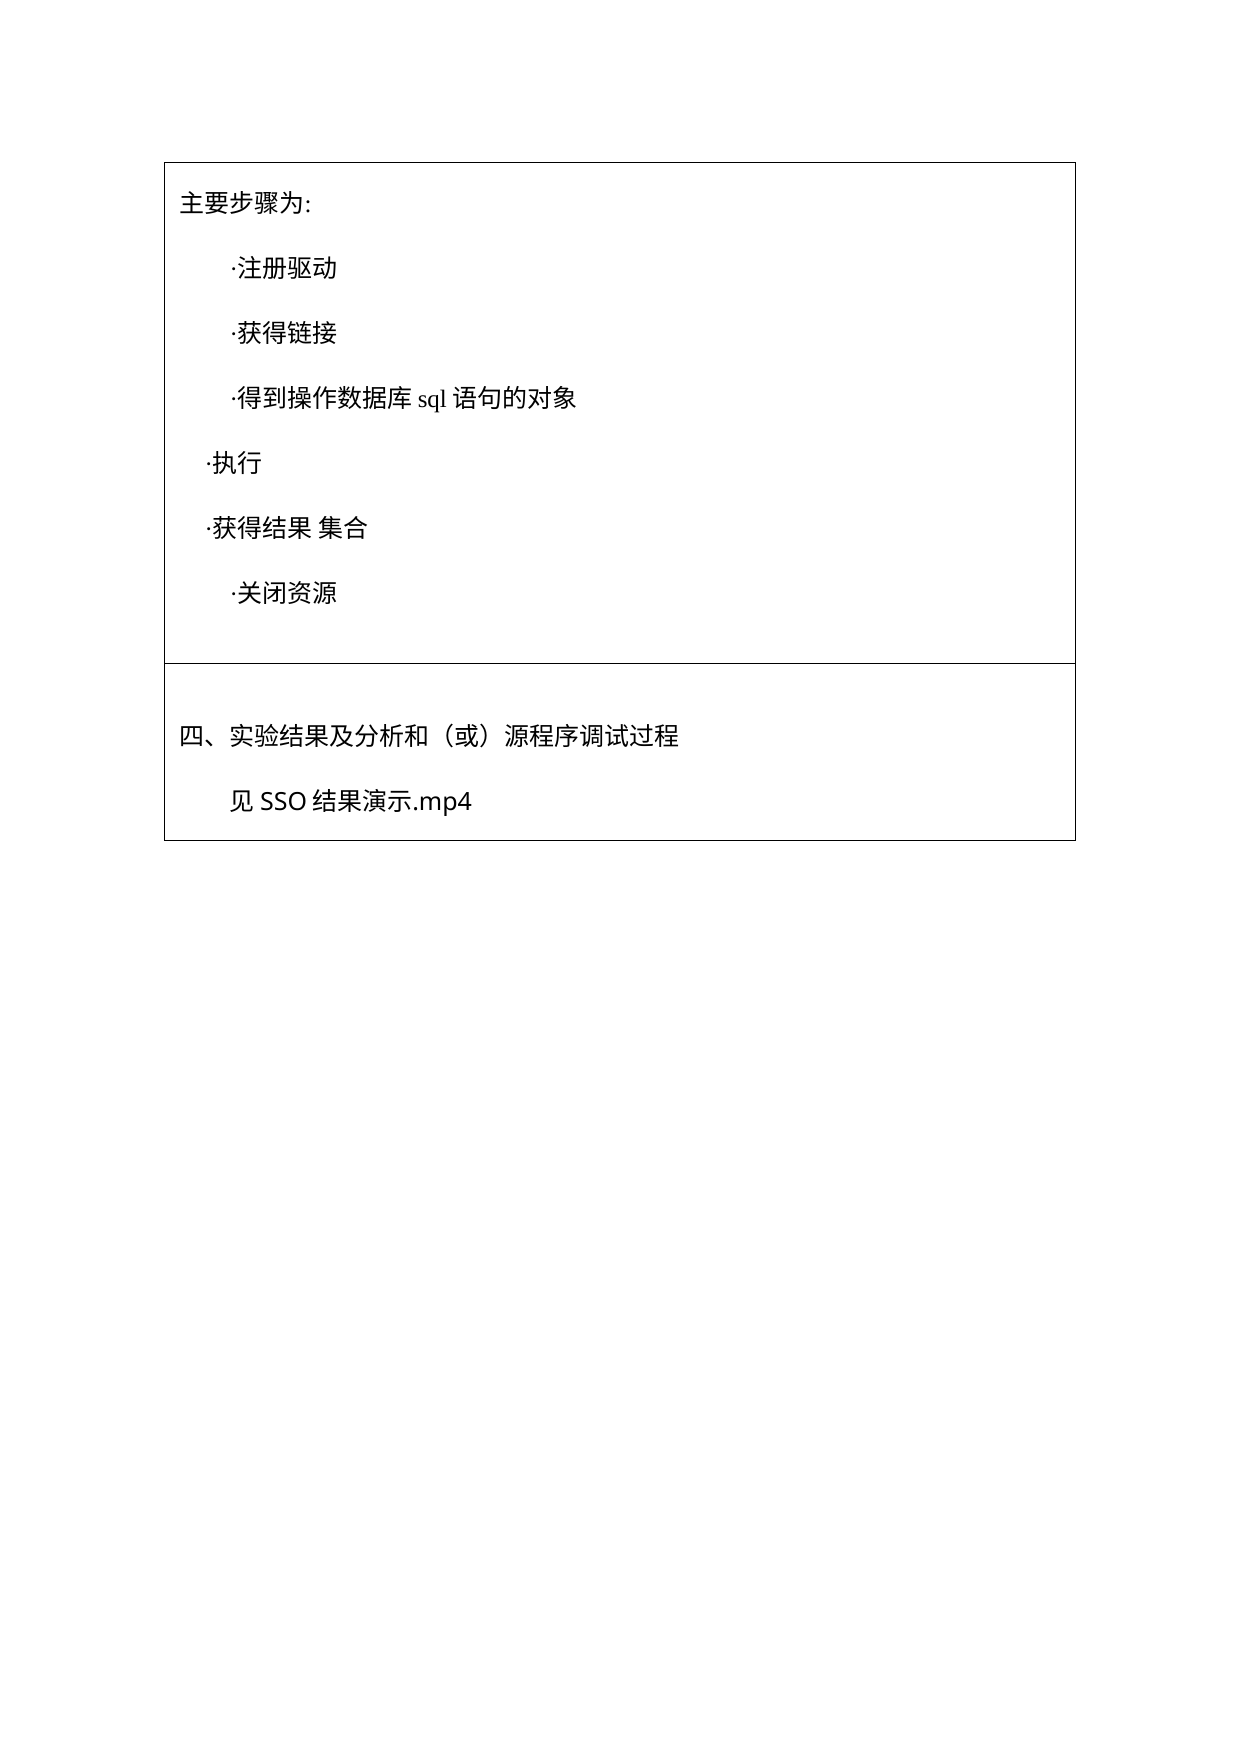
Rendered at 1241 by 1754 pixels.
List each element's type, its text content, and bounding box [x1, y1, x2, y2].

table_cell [165, 163, 1075, 662]
table_cell 四、实验结果及分析和（或）源程序调试过程 见 SSO结果演示.mp4 [165, 664, 1075, 840]
